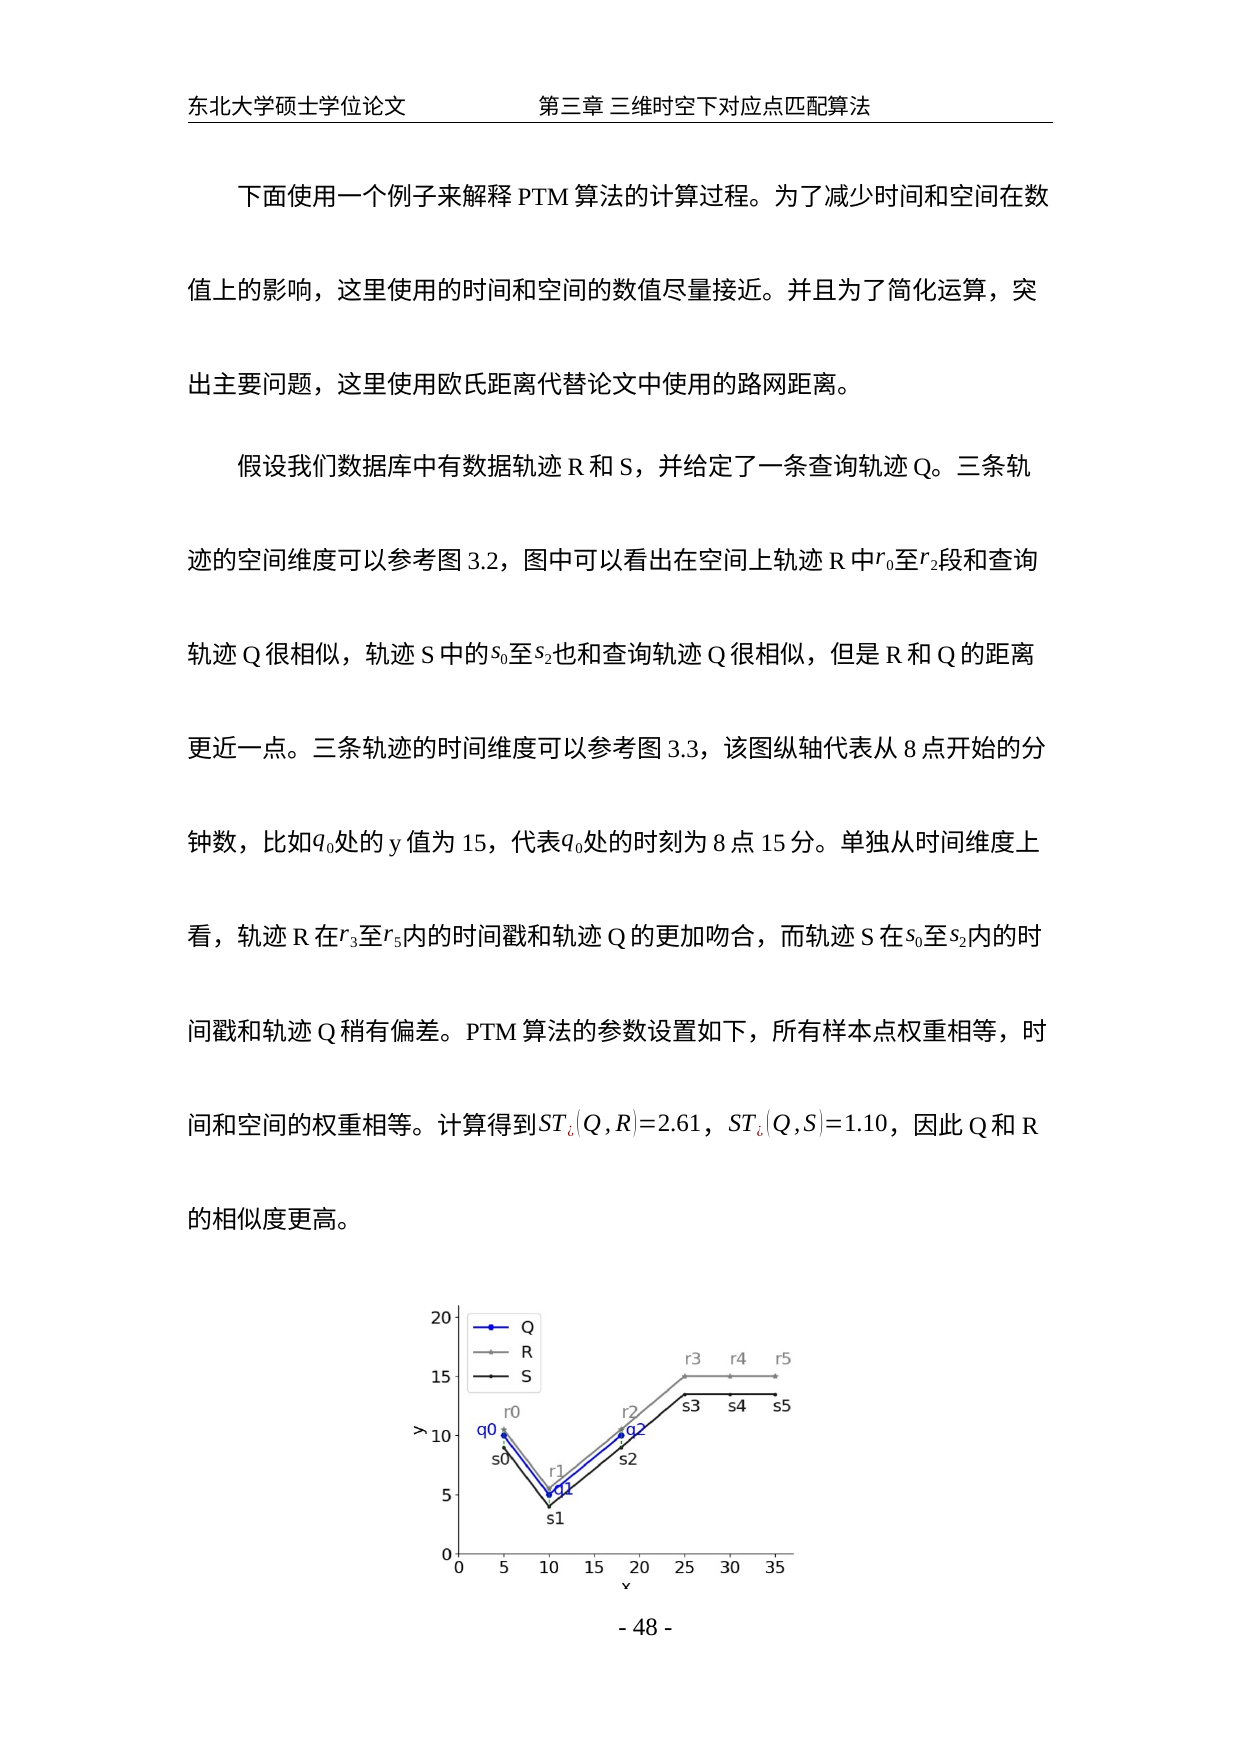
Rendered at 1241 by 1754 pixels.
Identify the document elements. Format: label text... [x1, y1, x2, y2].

text 假设我们数据库中有数据轨迹R和S，并给定了一条查询轨迹Q。三条轨迹的空间维度可以参考图3.2，图中可以看出在空间上轨迹R中至段和查询轨迹Q很相似，轨迹S中的至也和查询轨迹Q很相似，但是R和Q的距离更近一点。三条轨迹的时间维度可以参考图3.3，该图纵轴代表从8点开始的分钟数，比如处的y值为15，代表处的时刻为8点15分。单独从时间维度上看，轨迹R在至内的时间戳和轨迹Q的更加吻合，而轨迹S在至内的时间戳和轨迹Q稍有偏差。PTM算法的参数设置如下，所有样本点权重相等，时间和空间的权重相等。计算得到，，因此Q和R的相似度更高。 [187, 432, 1053, 1250]
picture [405, 1266, 836, 1589]
text 下面使用一个例子来解释PTM算法的计算过程。为了减少时间和空间在数值上的影响，这里使用的时间和空间的数值尽量接近。并且为了简化运算，突出主要问题，这里使用欧氏距离代替论文中使用的路网距离。 [187, 162, 1053, 415]
